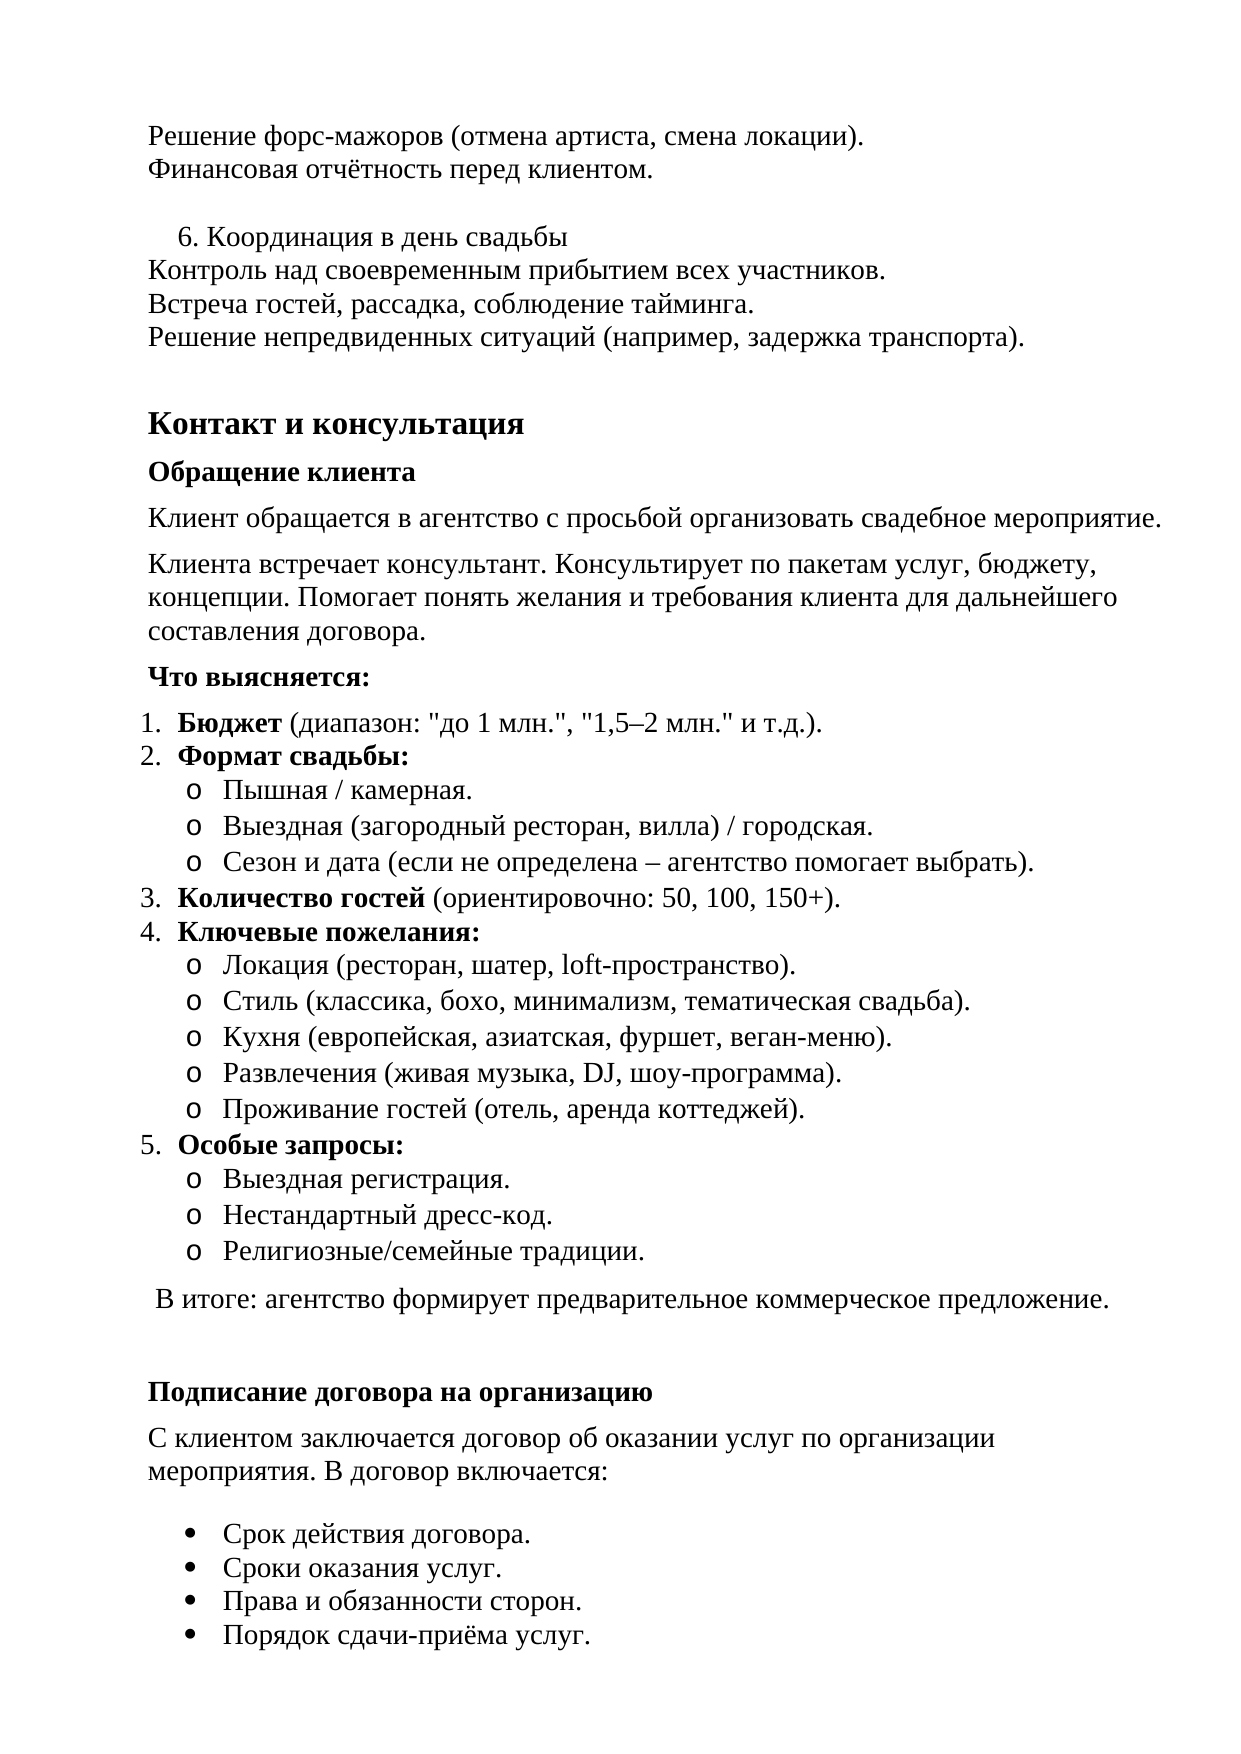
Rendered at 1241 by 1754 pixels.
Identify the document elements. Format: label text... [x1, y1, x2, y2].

list Количество гостей (ориентировочно: 50, 100, 150+). [140, 880, 1162, 914]
text Встреча гостей, рассадка, соблюдение тайминга. [148, 286, 1162, 319]
list Выездная регистрация. [185, 1161, 1162, 1197]
list Формат свадьбы: [140, 738, 1162, 772]
list Права и обязанности сторон. [185, 1583, 1162, 1617]
list Сроки оказания услуг. [185, 1550, 1162, 1583]
text В итоге: агентство формирует предварительное коммерческое предложение. [148, 1282, 1162, 1315]
list Выездная (загородный ресторан, вилла) / городская. [185, 808, 1162, 844]
subtitle Контакт и консультация [148, 403, 1162, 441]
text Клиент обращается в агентство с просьбой организовать свадебное мероприятие. [148, 500, 1162, 533]
text Обращение клиента [148, 454, 1162, 487]
list Стиль (классика, бохо, минимализм, тематическая свадьба). [185, 983, 1162, 1019]
text Контроль над своевременным прибытием всех участников. [148, 252, 1162, 286]
list Особые запросы: [140, 1127, 1162, 1161]
text 6. Координация в день свадьбы [148, 219, 1162, 252]
text Подписание договора на организацию [148, 1374, 1162, 1407]
text Решение непредвиденных ситуаций (например, задержка транспорта). [148, 319, 1162, 353]
list Порядок сдачи-приёма услуг. [185, 1617, 1162, 1651]
list Локация (ресторан, шатер, loft-пространство). [185, 947, 1162, 983]
list Религиозные/семейные традиции. [185, 1233, 1162, 1269]
text Клиента встречает консультант. Консультирует по пакетам услуг, бюджету, концепции. Помогает понять желания и требования клиента для дальнейшего составления договора. [148, 546, 1162, 646]
text Что выясняется: [148, 659, 1162, 692]
list Нестандартный дресс-код. [185, 1197, 1162, 1233]
list Бюджет (диапазон: "до 1 млн.", "1,5–2 млн." и т.д.). [140, 705, 1162, 738]
list Срок действия договора. [185, 1516, 1162, 1550]
list Ключевые пожелания: [140, 914, 1162, 947]
list Сезон и дата (если не определена – агентство помогает выбрать). [185, 844, 1162, 880]
list Проживание гостей (отель, аренда коттеджей). [185, 1091, 1162, 1127]
text Финансовая отчётность перед клиентом. [148, 152, 1162, 185]
list Пышная / камерная. [185, 772, 1162, 808]
list Развлечения (живая музыка, DJ, шоу-программа). [185, 1055, 1162, 1091]
text С клиентом заключается договор об оказании услуг по организации мероприятия. В договор включается: [148, 1420, 1162, 1487]
text Решение форс-мажоров (отмена артиста, смена локации). [148, 118, 1162, 152]
list Кухня (европейская, азиатская, фуршет, веган-меню). [185, 1019, 1162, 1055]
